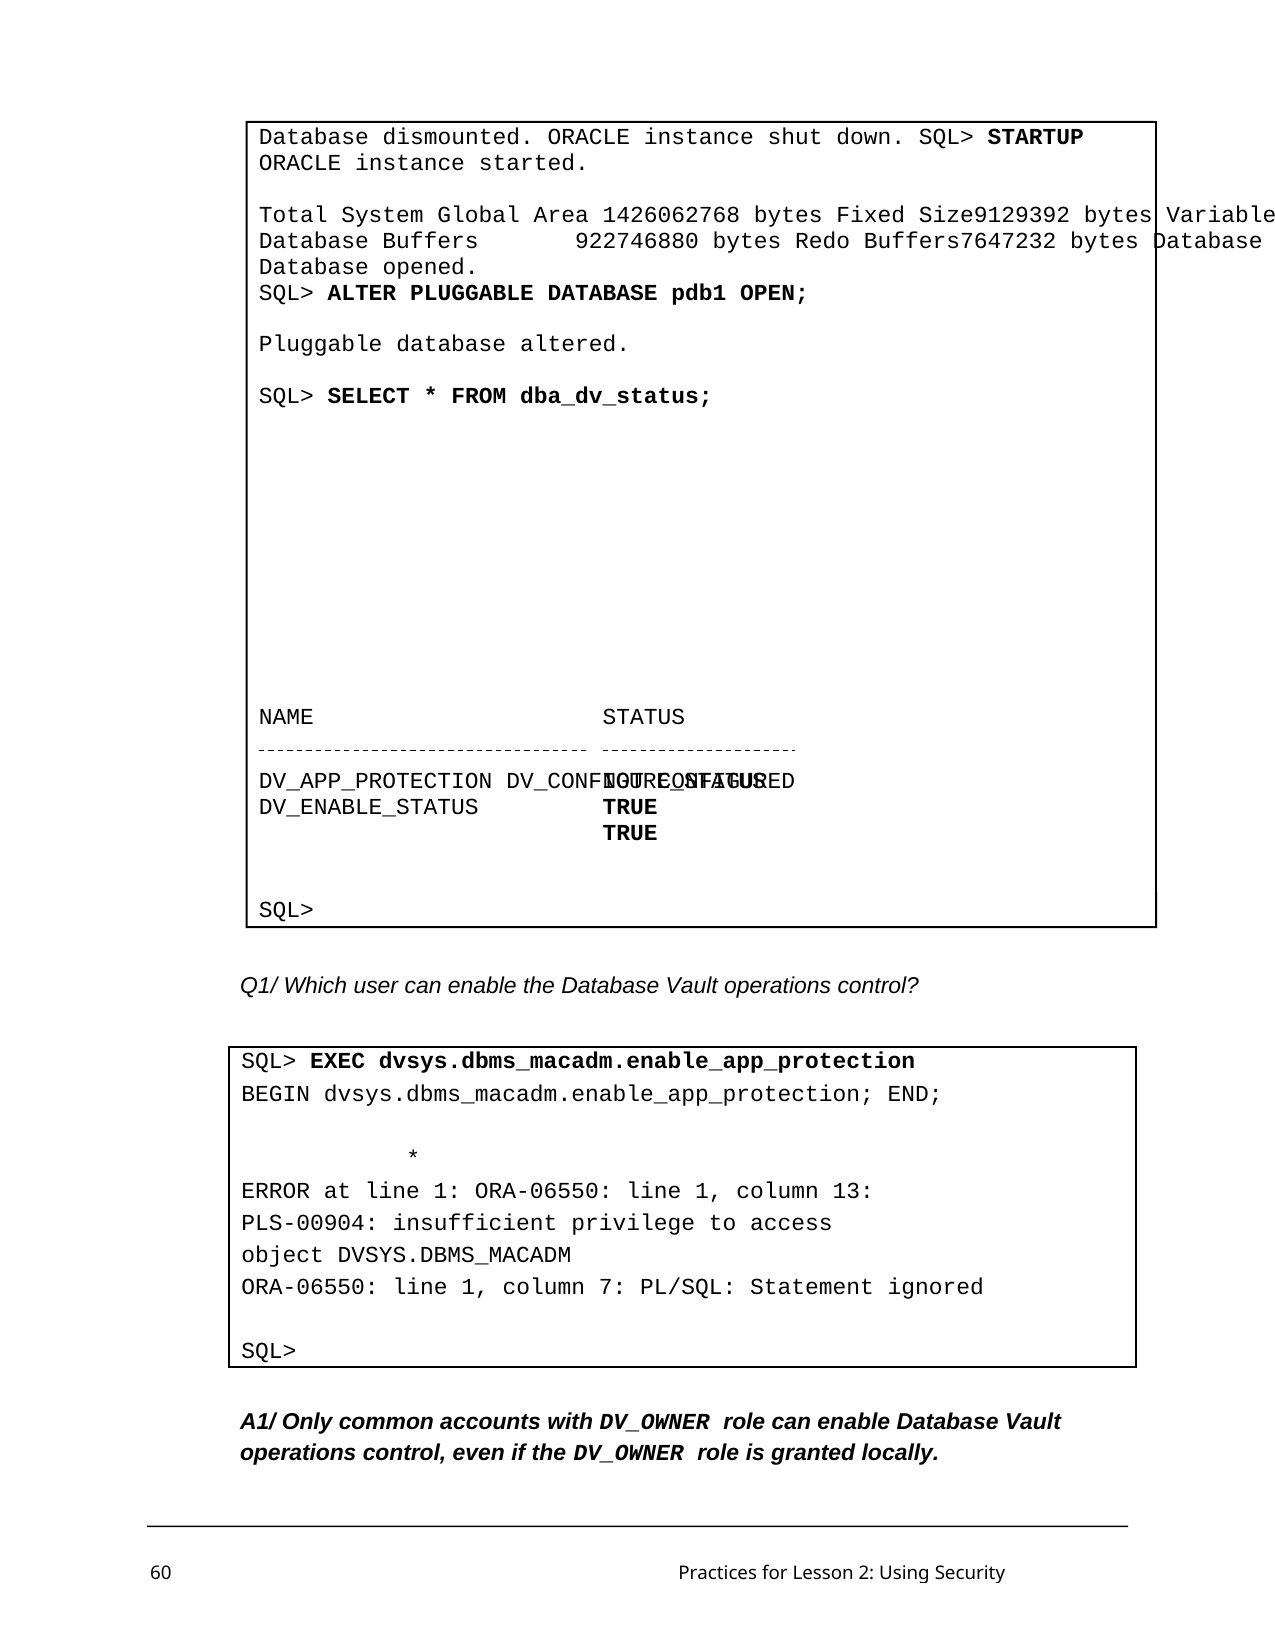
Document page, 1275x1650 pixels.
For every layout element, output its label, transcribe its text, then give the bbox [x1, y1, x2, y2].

subtitle A1/ Only common accounts with DV_OWNER role can enable Database Vault operations control, even if the DV_OWNER role is granted locally. [240, 1408, 1136, 1468]
text Q1/ Which user can enable the Database Vault operations control? [240, 972, 1267, 998]
